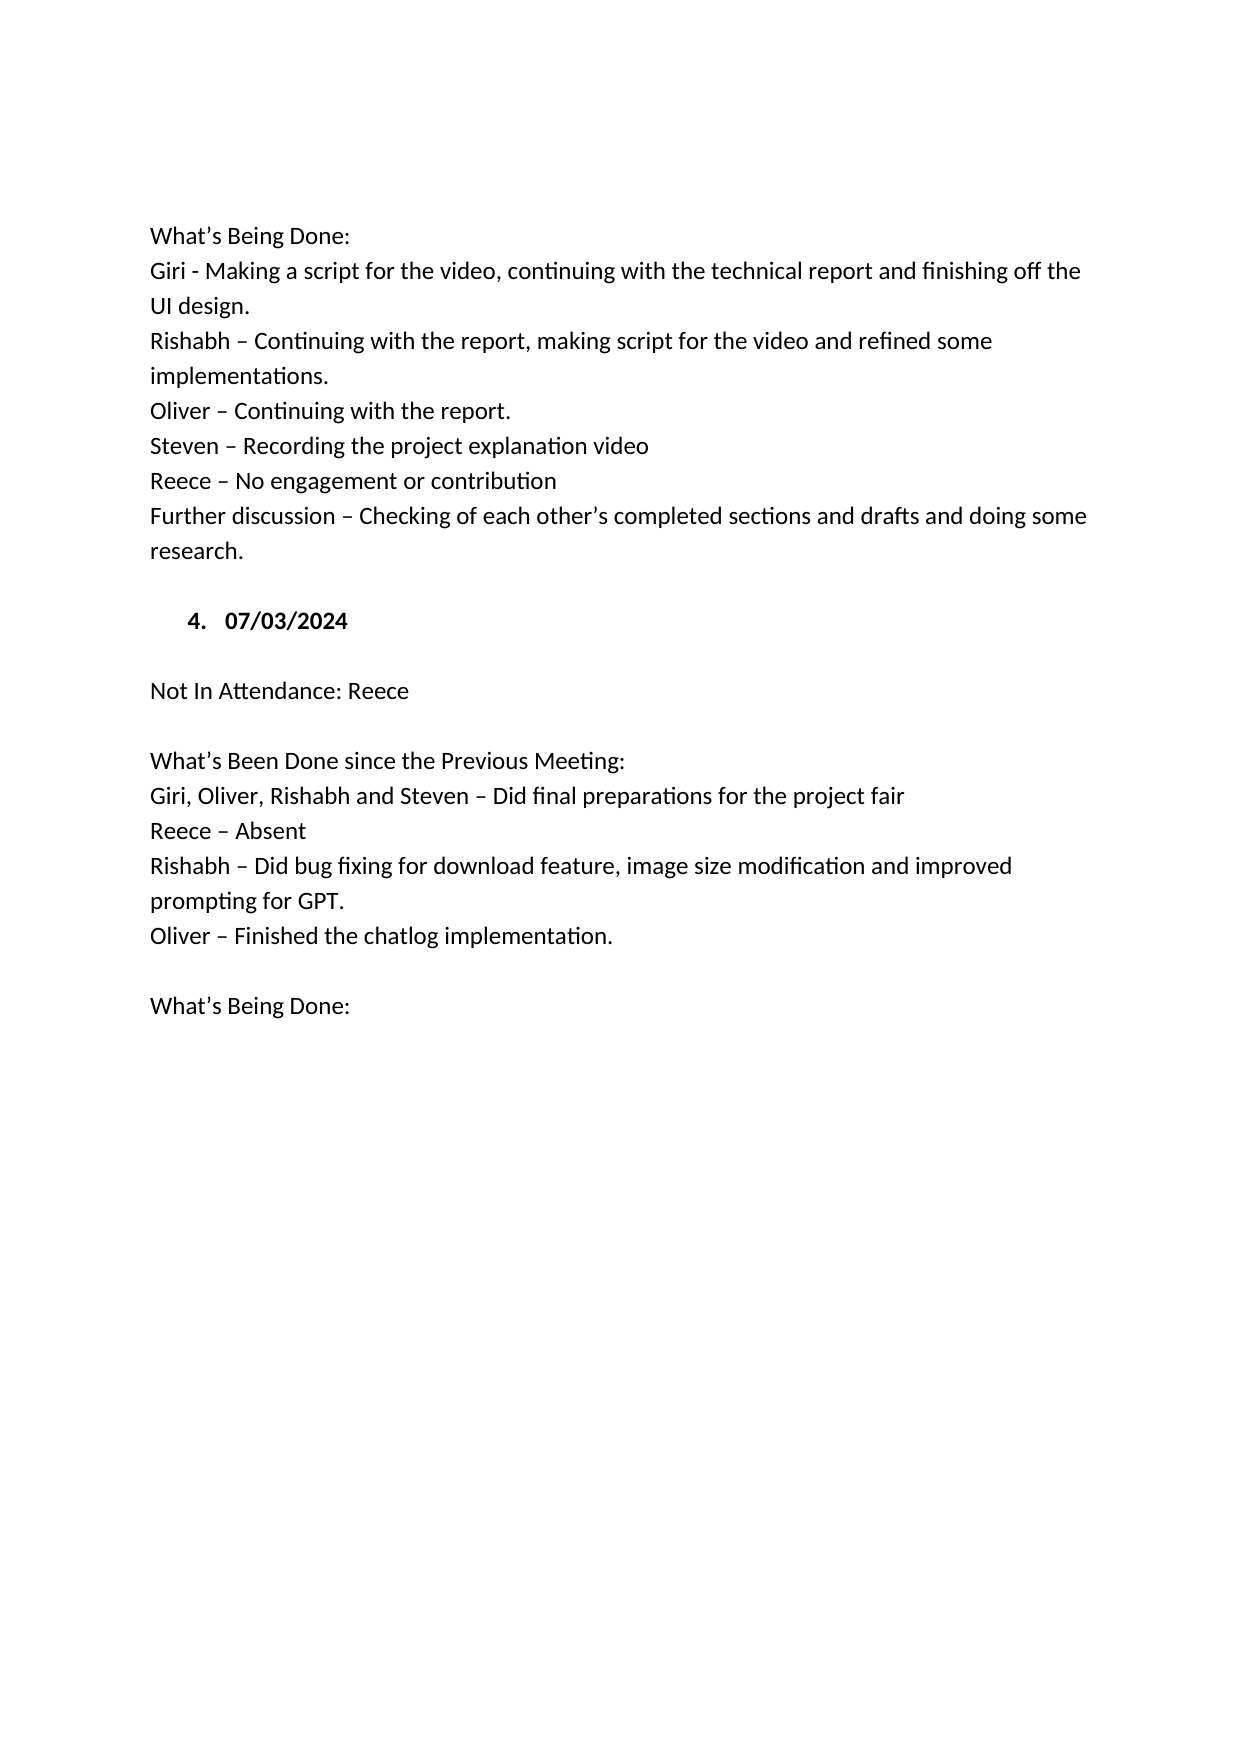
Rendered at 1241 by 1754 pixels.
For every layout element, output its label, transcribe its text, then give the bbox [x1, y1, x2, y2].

text Giri - Making a script for the video, continuing with the technical report and finishing off the UI design. [150, 255, 1090, 321]
text Steven – Recording the project explanation video [150, 430, 1090, 461]
text Oliver – Finished the chatlog implementation. [150, 920, 1090, 951]
list 07/03/2024 [187, 605, 1090, 636]
text Oliver – Continuing with the report. [150, 395, 1090, 426]
text Giri, Oliver, Rishabh and Steven – Did final preparations for the project fair [150, 780, 1090, 811]
text Further discussion – Checking of each other’s completed sections and drafts and doing some research. [150, 500, 1090, 566]
text Rishabh – Did bug fixing for download feature, image size modification and improved prompting for GPT. [150, 850, 1090, 916]
text Not In Attendance: Reece [150, 675, 1090, 706]
text Rishabh – Continuing with the report, making script for the video and refined some implementations. [150, 325, 1090, 391]
text What’s Been Done since the Previous Meeting: [150, 745, 1090, 776]
text Reece – No engagement or contribution [150, 465, 1090, 496]
text What’s Being Done: [150, 990, 1090, 1021]
text What’s Being Done: [150, 220, 1090, 251]
text Reece – Absent [150, 815, 1090, 846]
